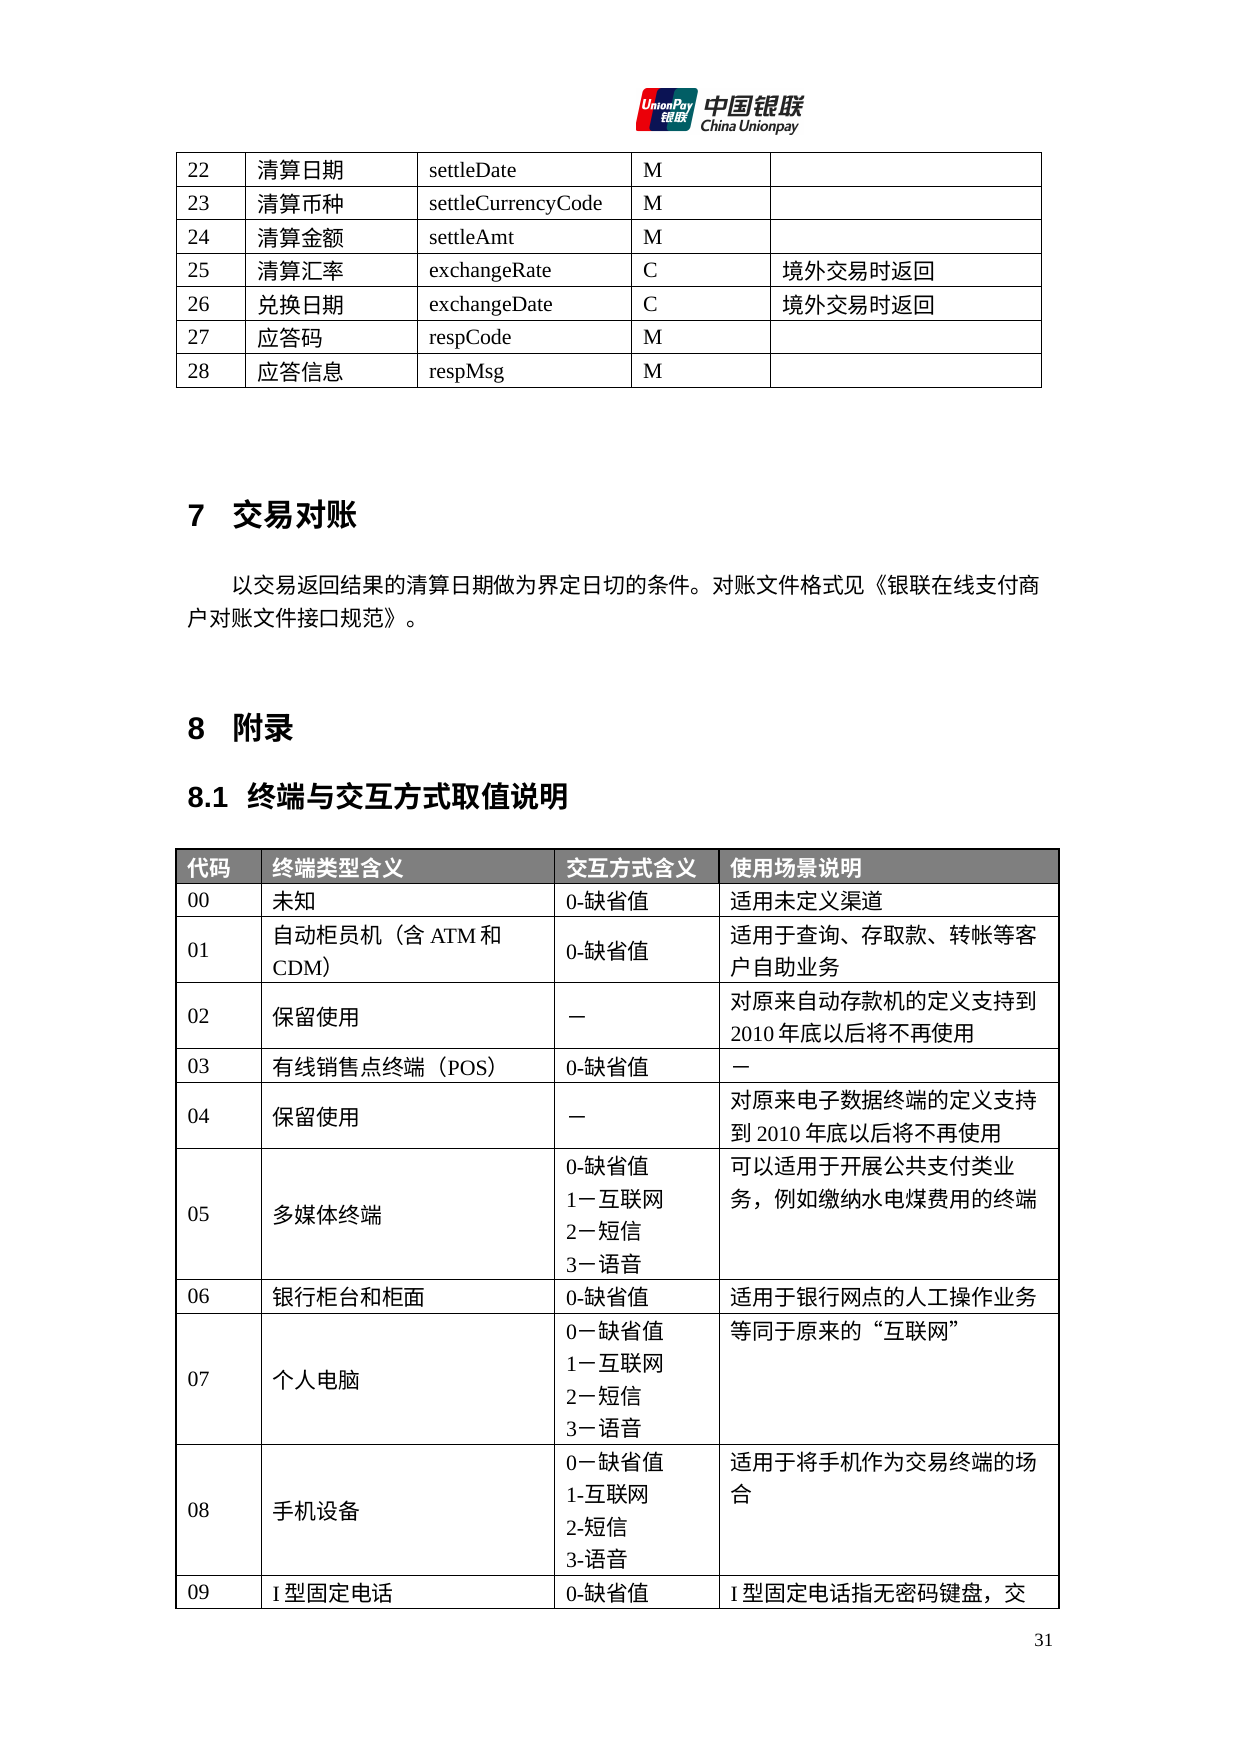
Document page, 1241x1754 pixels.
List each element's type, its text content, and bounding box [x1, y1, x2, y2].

table_cell 24 [177, 220, 245, 253]
subtitle 终端与交互方式取值说明 [187, 773, 1053, 816]
table_cell C [632, 254, 770, 286]
table_cell [771, 321, 1041, 353]
table_header 代码 [177, 850, 261, 883]
table_cell 清算币种 [246, 187, 417, 219]
table_cell 22 [177, 153, 245, 186]
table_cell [720, 1576, 1058, 1608]
table_cell 手机设备 [262, 1445, 554, 1574]
table_cell 应答信息 [246, 354, 417, 387]
table_cell 27 [177, 321, 245, 353]
table_cell 可以适用于开展公共支付类业务，例如缴纳水电煤费用的终端 [720, 1149, 1058, 1279]
table_cell 多媒体终端 [262, 1149, 554, 1279]
table_cell 25 [177, 254, 245, 286]
table_cell 01 [177, 917, 261, 982]
table_cell 07 [177, 1314, 261, 1443]
table_cell 未知 [262, 884, 554, 916]
table_cell 保留使用 [262, 1083, 554, 1148]
table_cell － [720, 1049, 1058, 1082]
table_cell M [632, 153, 770, 186]
subtitle 附录 [187, 703, 1053, 748]
table_cell 06 [177, 1280, 261, 1312]
table_cell 0－缺省值 1-互联网 2-短信 3-语音 [555, 1445, 719, 1574]
table_cell [771, 220, 1041, 253]
table_cell 适用未定义渠道 [720, 884, 1058, 916]
table_cell settleCurrencyCode [418, 187, 631, 219]
table_cell 银行柜台和柜面 [262, 1280, 554, 1312]
table_header 交互方式含义 [555, 850, 718, 883]
table_cell [771, 354, 1041, 387]
table_cell M [632, 321, 770, 353]
table_cell 02 [177, 983, 261, 1048]
table_cell 0-缺省值 1-短信 3-语音 [555, 1576, 719, 1608]
table_cell settleAmt [418, 220, 631, 253]
table_cell 适用于查询、存取款、转帐等客户自助业务 [720, 917, 1058, 982]
table_cell exchangeRate [418, 254, 631, 286]
table_cell 09 [177, 1576, 261, 1608]
table_cell 等同于原来的“互联网” [720, 1314, 1058, 1443]
table_cell 清算日期 [246, 153, 417, 186]
table_cell [771, 153, 1041, 186]
picture [636, 88, 805, 135]
table_cell 有线销售点终端（POS） [262, 1049, 554, 1082]
table_cell 境外交易时返回 [771, 254, 1041, 286]
table_cell C [632, 287, 770, 320]
table_cell exchangeDate [418, 287, 631, 320]
table_cell 清算汇率 [246, 254, 417, 286]
table_cell M [632, 187, 770, 219]
table_cell 兑换日期 [246, 287, 417, 320]
table_cell 23 [177, 187, 245, 219]
table_cell 对原来电子数据终端的定义支持到2010年底以后将不再使用 [720, 1083, 1058, 1148]
table_cell 保留使用 [262, 983, 554, 1048]
table_cell M [632, 220, 770, 253]
table_header 终端类型含义 [262, 850, 554, 883]
table_cell 适用于银行网点的人工操作业务 [720, 1280, 1058, 1312]
table_cell settleDate [418, 153, 631, 186]
table_cell 28 [177, 354, 245, 387]
table_cell M [632, 354, 770, 387]
table_cell 04 [177, 1083, 261, 1148]
table_cell 0-缺省值 [555, 884, 719, 916]
table_cell 05 [177, 1149, 261, 1279]
table_cell 03 [177, 1049, 261, 1082]
table_cell 0-缺省值 [555, 917, 719, 982]
text 以交易返回结果的清算日期做为界定日切的条件。对账文件格式见《银联在线支付商户对账文件接口规范》。 [187, 568, 1053, 633]
table_cell 应答码 [246, 321, 417, 353]
table_cell 00 [177, 884, 261, 916]
table_cell － [555, 1083, 719, 1148]
table_cell 清算金额 [246, 220, 417, 253]
table_cell － [555, 983, 719, 1048]
table_cell I型固定电话 [262, 1576, 554, 1608]
table_cell respMsg [418, 354, 631, 387]
table_cell respCode [418, 321, 631, 353]
table_cell 0-缺省值 [555, 1049, 719, 1082]
table_cell 适用于将手机作为交易终端的场合 [720, 1445, 1058, 1574]
table_cell 境外交易时返回 [771, 287, 1041, 320]
table_cell 自动柜员机（含ATM和CDM） [262, 917, 554, 982]
table_cell 0-缺省值 1－互联网 2－短信 3－语音 [555, 1149, 719, 1279]
table_cell 0－缺省值 1－互联网 2－短信 3－语音 [555, 1314, 719, 1443]
table_cell 0-缺省值 [555, 1280, 719, 1312]
subtitle 交易对账 [187, 490, 1053, 536]
table_cell [771, 187, 1041, 219]
table_cell 个人电脑 [262, 1314, 554, 1443]
table_header 使用场景说明 [720, 850, 1058, 883]
table_cell 对原来自动存款机的定义支持到2010年底以后将不再使用 [720, 983, 1058, 1048]
table_cell 26 [177, 287, 245, 320]
table_cell 08 [177, 1445, 261, 1574]
